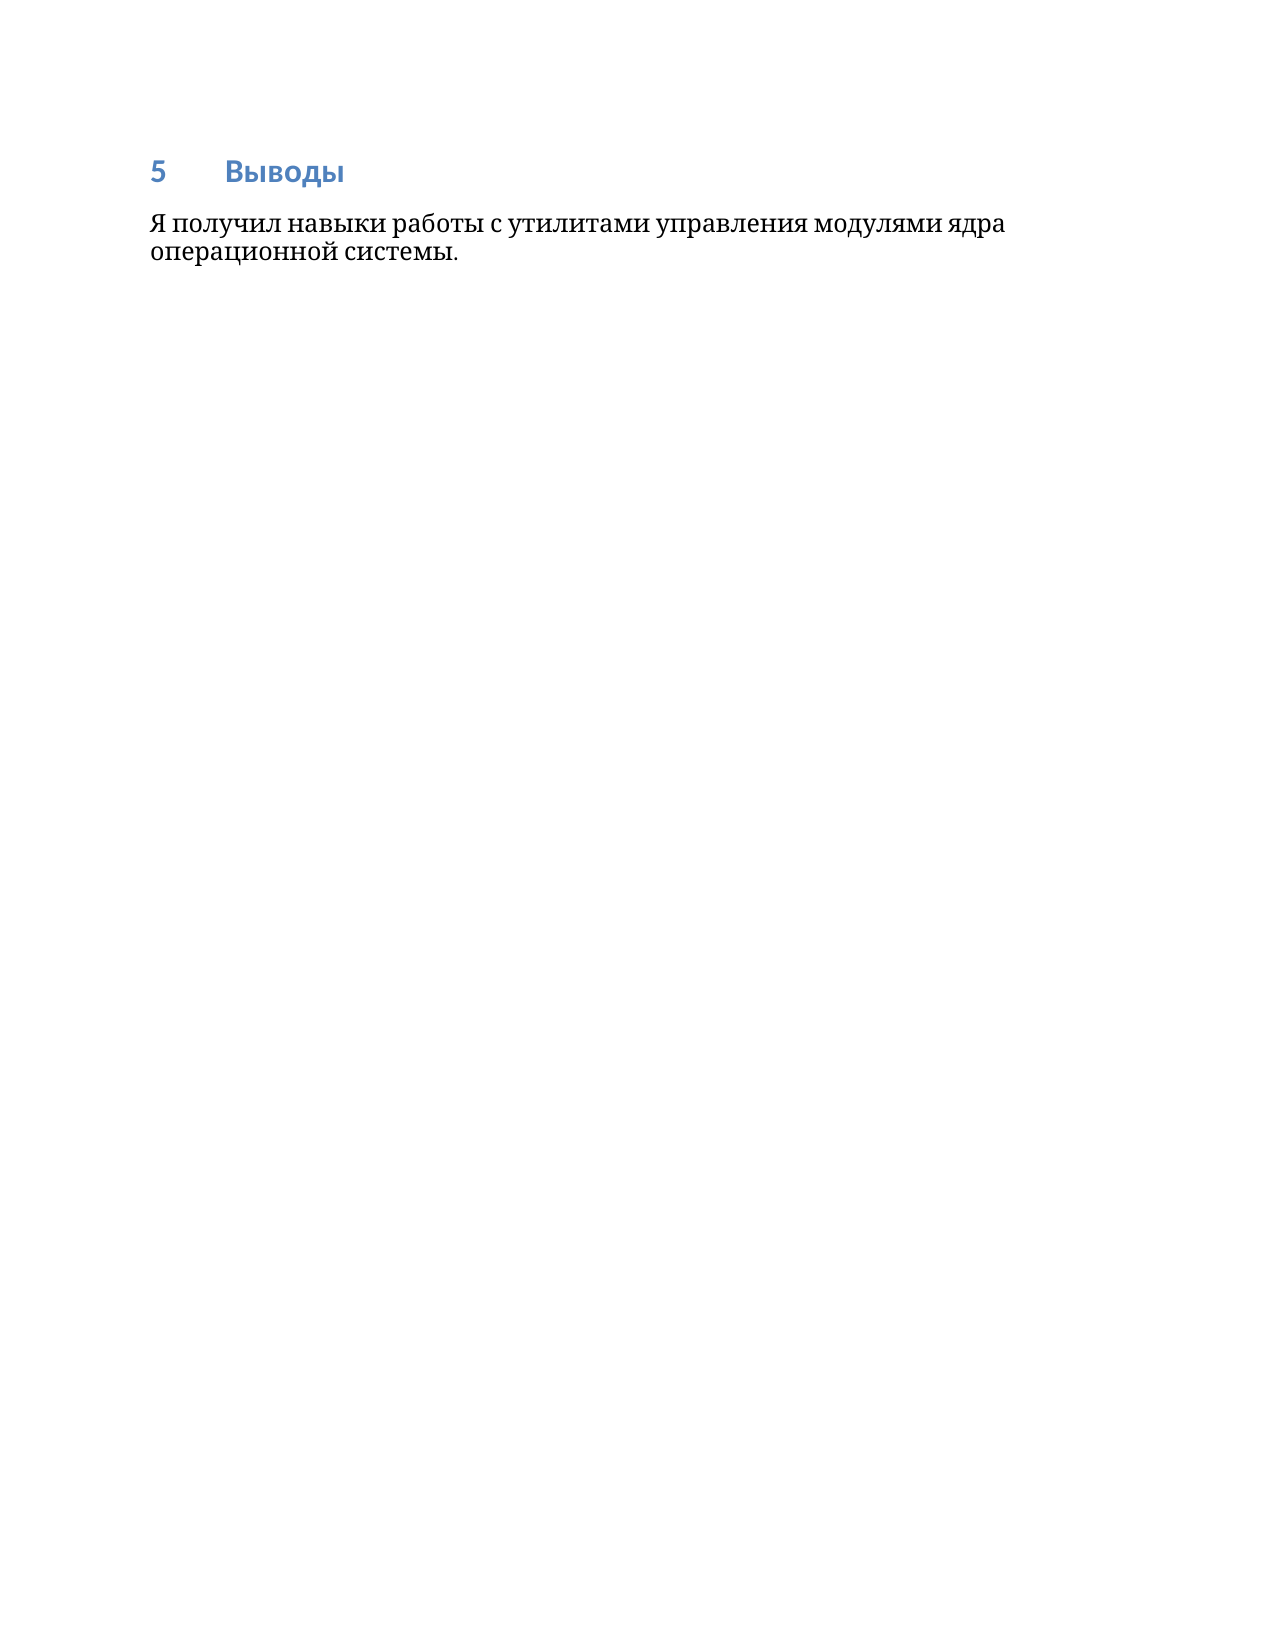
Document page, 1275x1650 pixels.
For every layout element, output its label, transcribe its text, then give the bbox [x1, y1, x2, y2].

text Я получил навыки работы с утилитами управления модулями ядра операционной системы. [150, 209, 1125, 267]
subtitle 5 Выводы [150, 150, 1125, 191]
